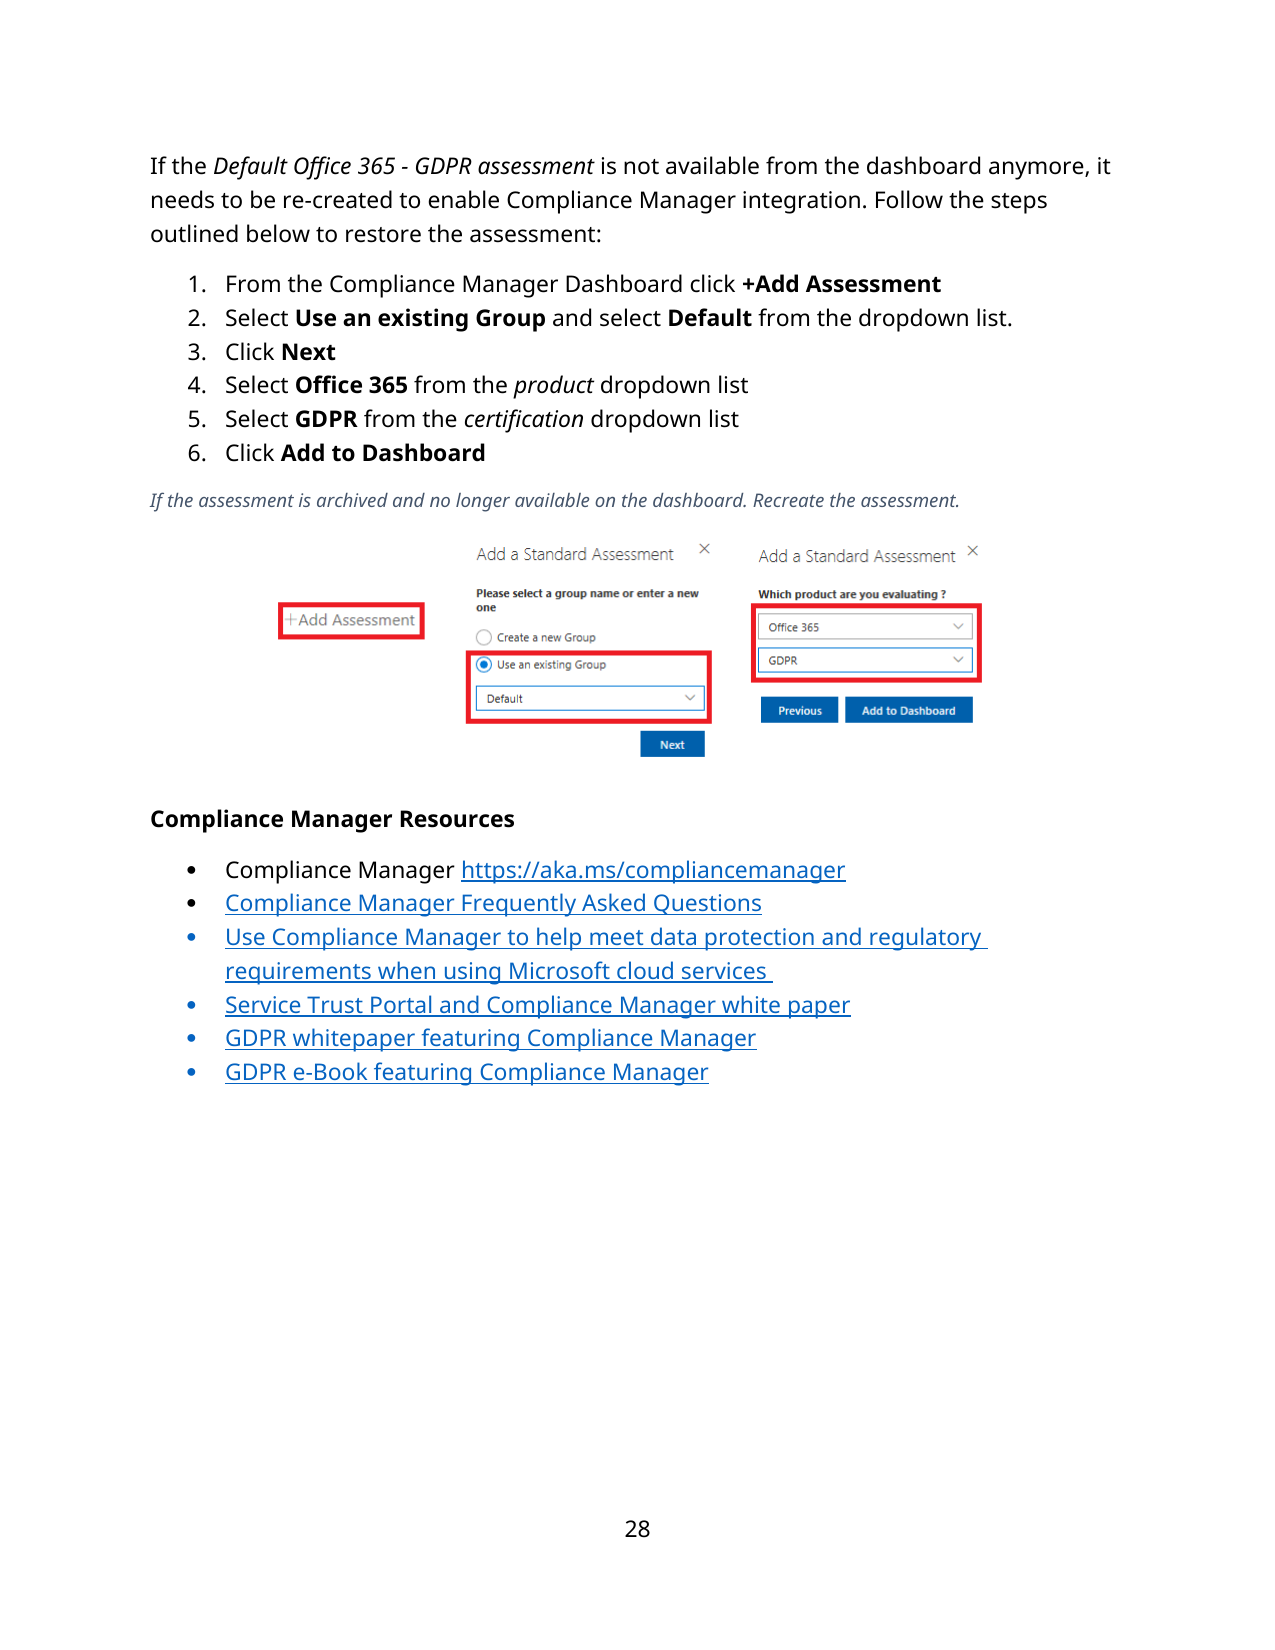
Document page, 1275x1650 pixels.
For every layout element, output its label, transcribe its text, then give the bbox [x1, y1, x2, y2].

text Compliance Manager Resources [150, 803, 1125, 834]
list Click Add to Dashboard [187, 437, 1125, 468]
list Select Use an existing Group and select Default from the dropdown list. [187, 302, 1125, 333]
list Service Trust Portal and Compliance Manager white paper [187, 989, 1125, 1020]
list GDPR whitepaper featuring Compliance Manager [187, 1022, 1125, 1054]
list Select Office 365 from the product dropdown list [187, 369, 1125, 400]
list Select GDPR from the certification dropdown list [187, 403, 1125, 434]
text If the Default Office 365 - GDPR assessment is not available from the dashboard anymore, it needs to be re-created to enable Compliance Manager integration. Follow the steps outlined below to restore the assessment: [150, 150, 1125, 249]
list Use Compliance Manager to help meet data protection and regulatory requirements when using Microsoft cloud services [187, 921, 1125, 986]
list Compliance Manager https://aka.ms/compliancemanager [187, 854, 1125, 885]
list Click Next [187, 335, 1125, 367]
list From the Compliance Manager Dashboard click +Add Assessment [187, 268, 1125, 299]
text If the assessment is archived and no longer available on the dashboard. Recreate the assessment. [150, 487, 1125, 513]
list Compliance Manager Frequently Asked Questions [187, 887, 1125, 919]
picture [263, 531, 1012, 784]
list GDPR e-Book featuring Compliance Manager [187, 1056, 1125, 1087]
